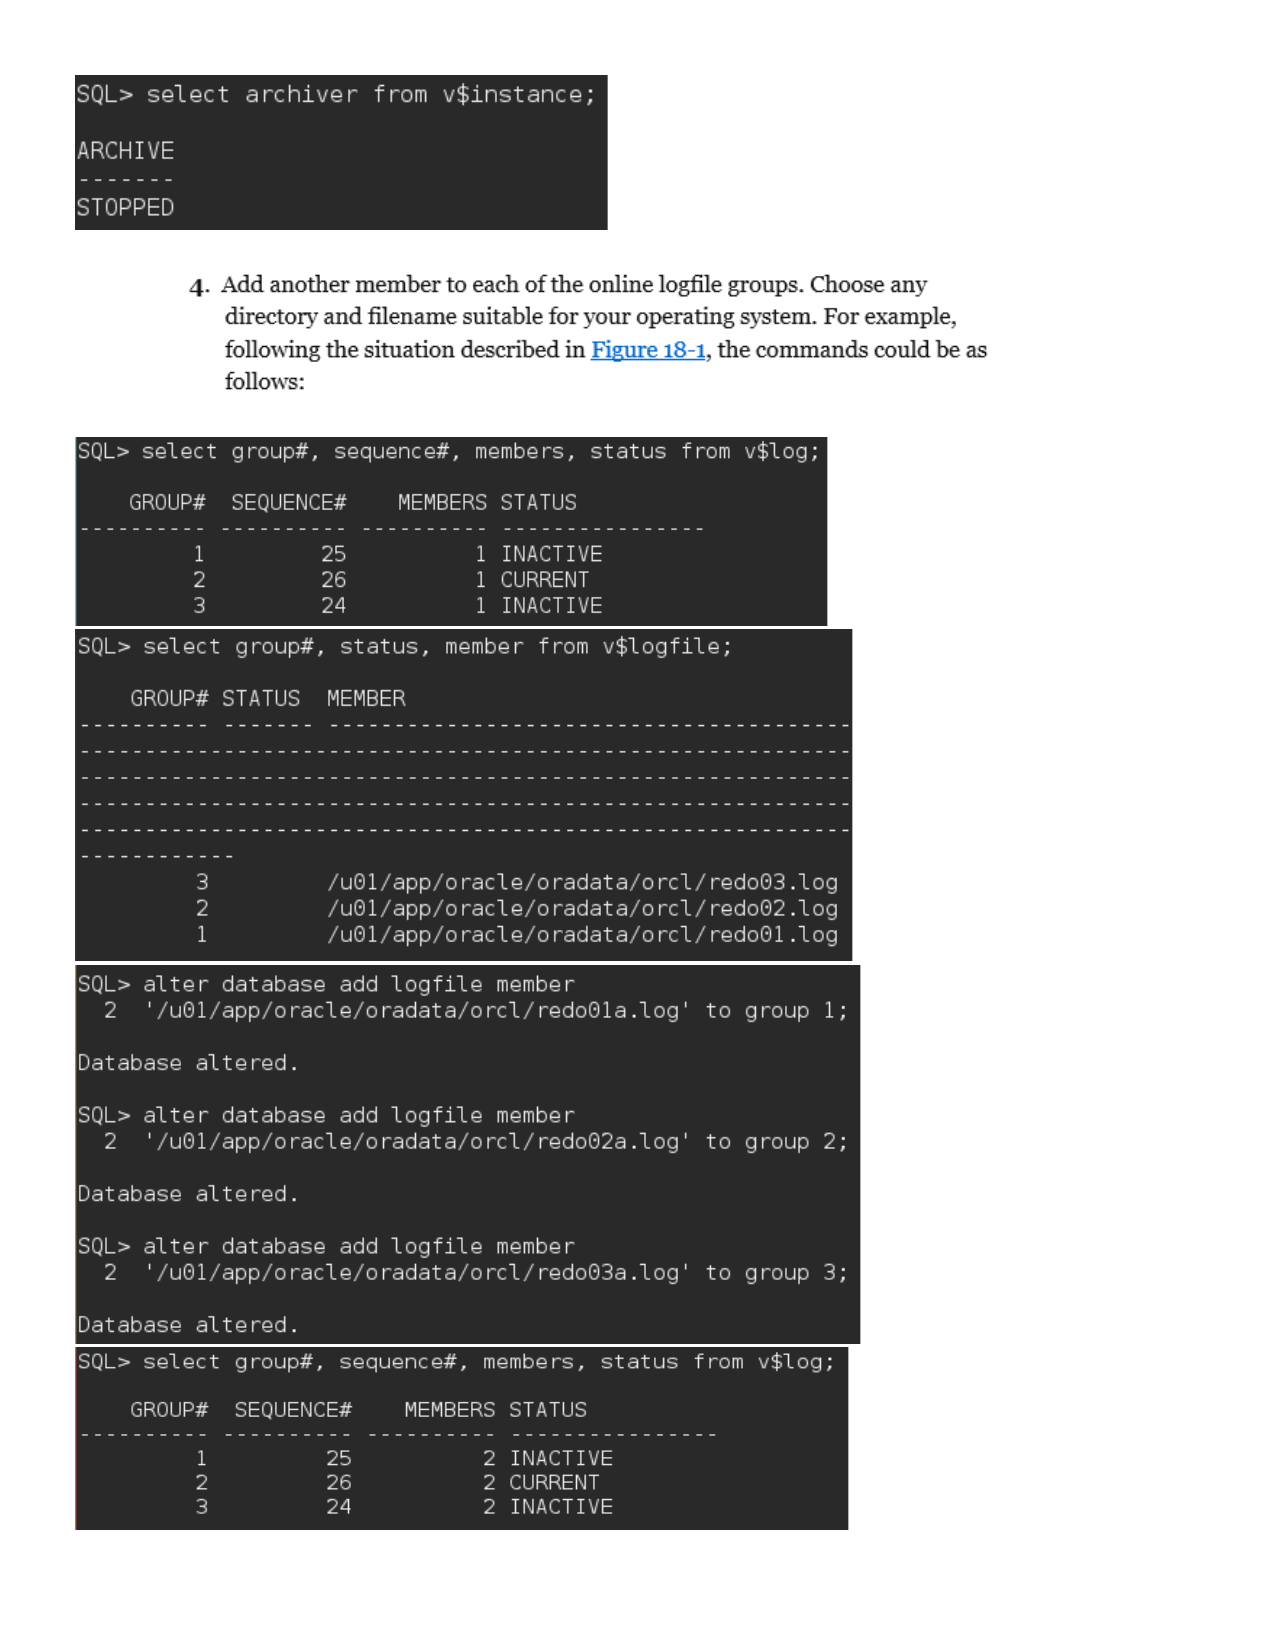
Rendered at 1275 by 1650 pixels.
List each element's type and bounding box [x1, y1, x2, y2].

picture [75, 965, 861, 1344]
picture [75, 75, 608, 230]
picture [75, 437, 828, 626]
picture [75, 629, 853, 961]
picture [75, 1347, 849, 1530]
picture [75, 263, 1014, 404]
